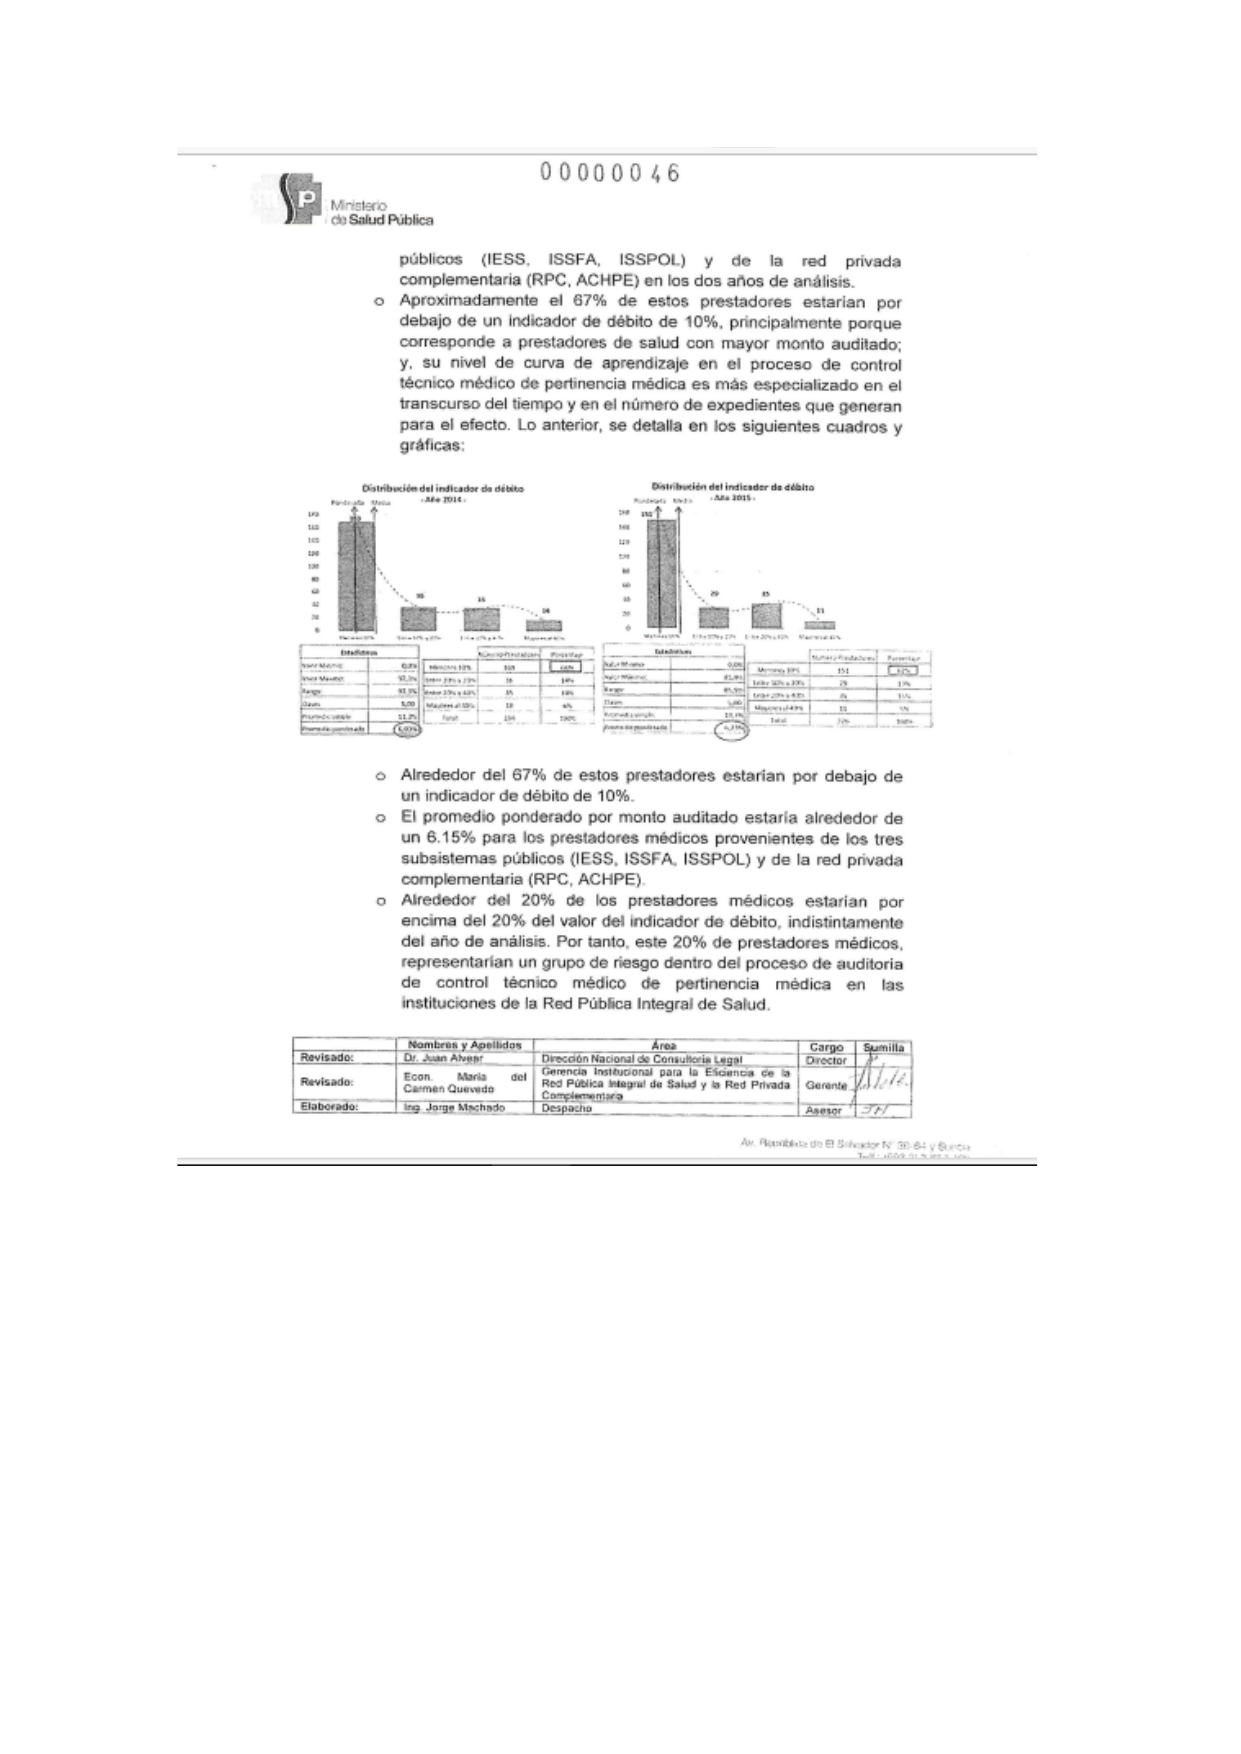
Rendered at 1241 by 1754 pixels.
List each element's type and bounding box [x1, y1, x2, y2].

picture [177, 147, 1038, 1166]
